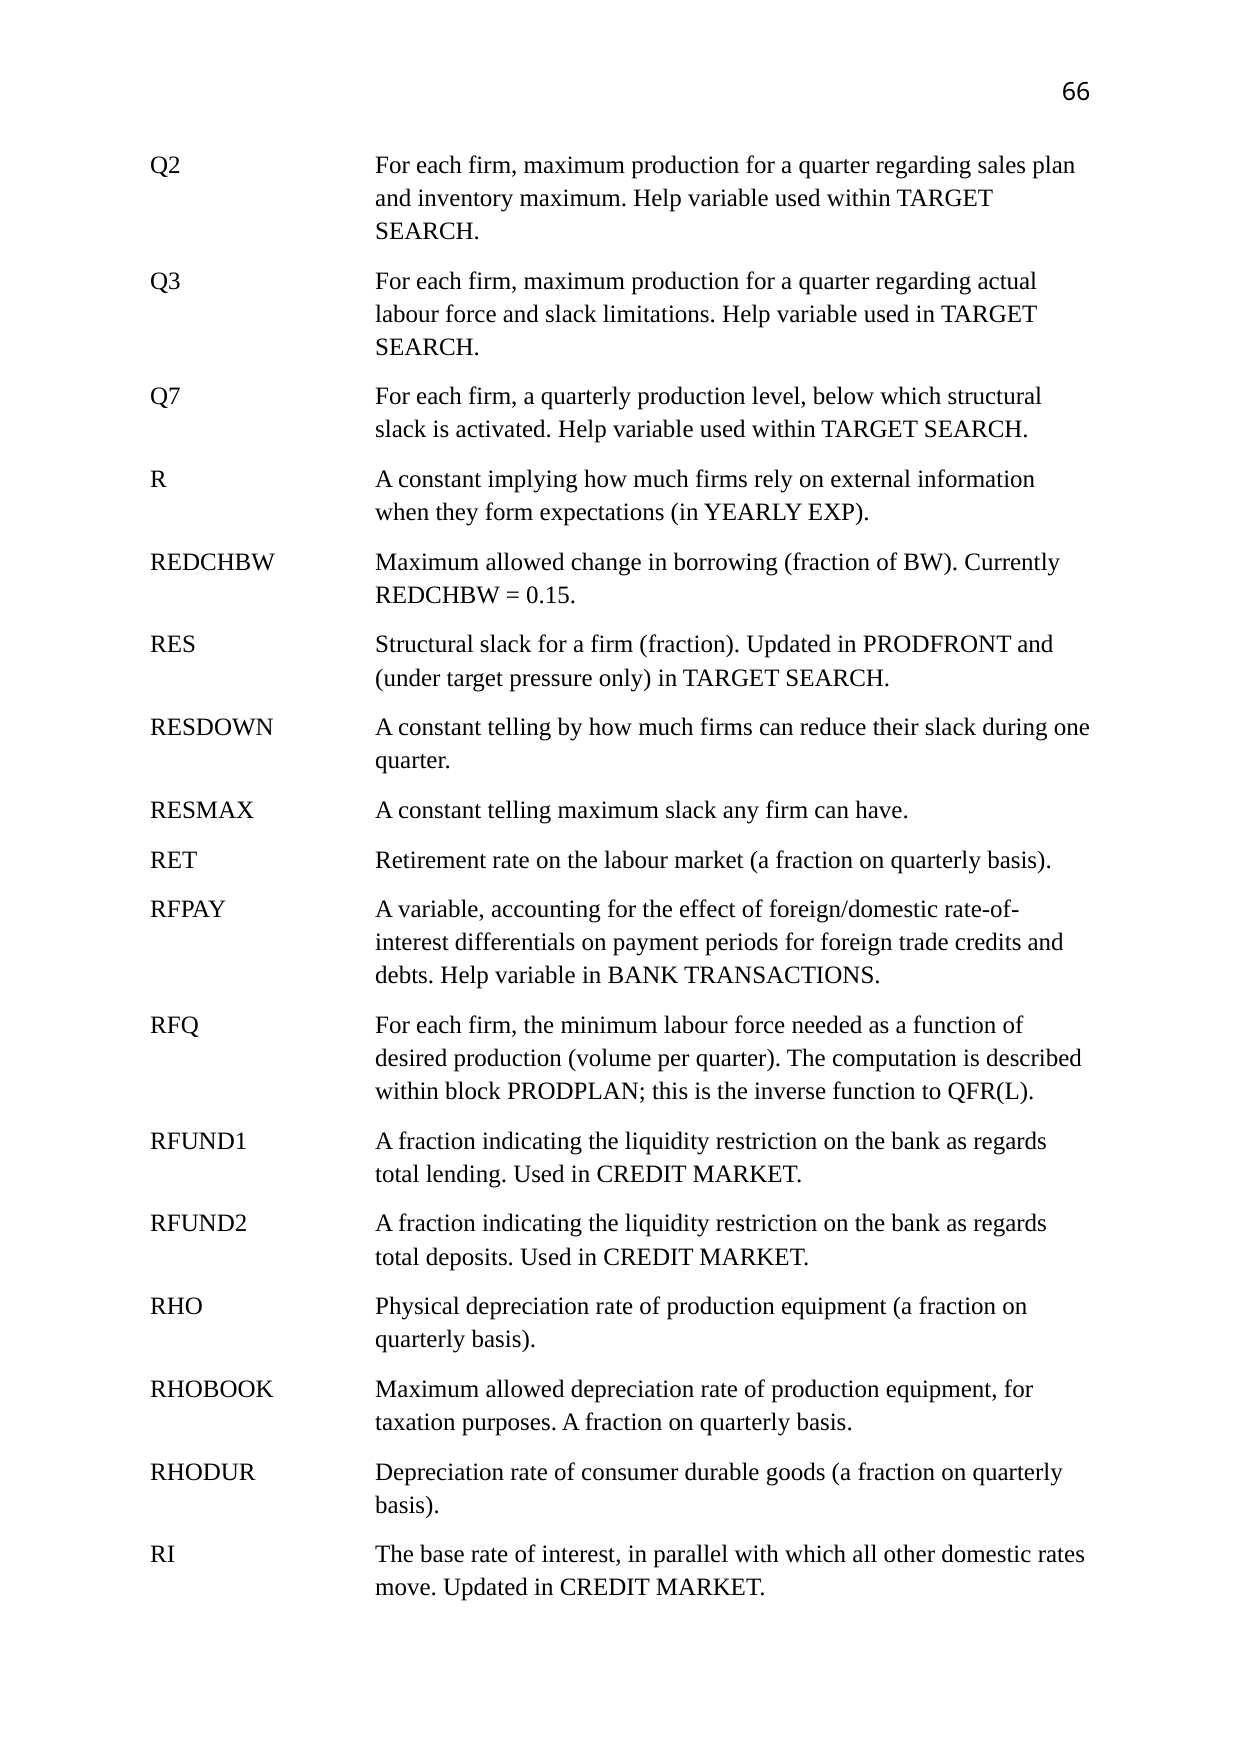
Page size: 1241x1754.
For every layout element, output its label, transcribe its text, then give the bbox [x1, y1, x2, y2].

text RESMAX A constant telling maximum slack any firm can have. [150, 795, 1090, 824]
text R A constant implying how much firms rely on external information when they form expectations (in YEARLY EXP). [150, 464, 1090, 526]
text RFPAY A variable, accounting for the effect of foreign/domestic rate-of-interest differentials on payment periods for foreign trade credits and debts. Help variable in BANK TRANSACTIONS. [150, 894, 1090, 989]
text RES Structural slack for a firm (fraction). Updated in PRODFRONT and (under target pressure only) in TARGET SEARCH. [150, 629, 1090, 691]
text RI The base rate of interest, in parallel with which all other domestic rates move. Updated in CREDIT MARKET. [150, 1539, 1090, 1601]
text RFQ For each firm, the minimum labour force needed as a function of desired production (volume per quarter). The computation is described within block PRODPLAN; this is the inverse function to QFR(L). [150, 1010, 1090, 1105]
text RHOBOOK Maximum allowed depreciation rate of production equipment, for taxation purposes. A fraction on quarterly basis. [150, 1374, 1090, 1436]
text RFUND2 A fraction indicating the liquidity restriction on the bank as regards total deposits. Used in CREDIT MARKET. [150, 1208, 1090, 1270]
text Q3 For each firm, maximum production for a quarter regarding actual labour force and slack limitations. Help variable used in TARGET SEARCH. [150, 266, 1090, 361]
text RET Retirement rate on the labour market (a fraction on quarterly basis). [150, 845, 1090, 873]
text Q7 For each firm, a quarterly production level, below which structural slack is activated. Help variable used within TARGET SEARCH. [150, 381, 1090, 443]
text RESDOWN A constant telling by how much firms can reduce their slack during one quarter. [150, 712, 1090, 774]
text REDCHBW Maximum allowed change in borrowing (fraction of BW). Currently REDCHBW = 0.15. [150, 547, 1090, 609]
text RFUND1 A fraction indicating the liquidity restriction on the bank as regards total lending. Used in CREDIT MARKET. [150, 1126, 1090, 1188]
text Q2 For each firm, maximum production for a quarter regarding sales plan and inventory maximum. Help variable used within TARGET SEARCH. [150, 150, 1090, 245]
text RHODUR Depreciation rate of consumer durable goods (a fraction on quarterly basis). [150, 1457, 1090, 1518]
text RHO Physical depreciation rate of production equipment (a fraction on quarterly basis). [150, 1291, 1090, 1353]
